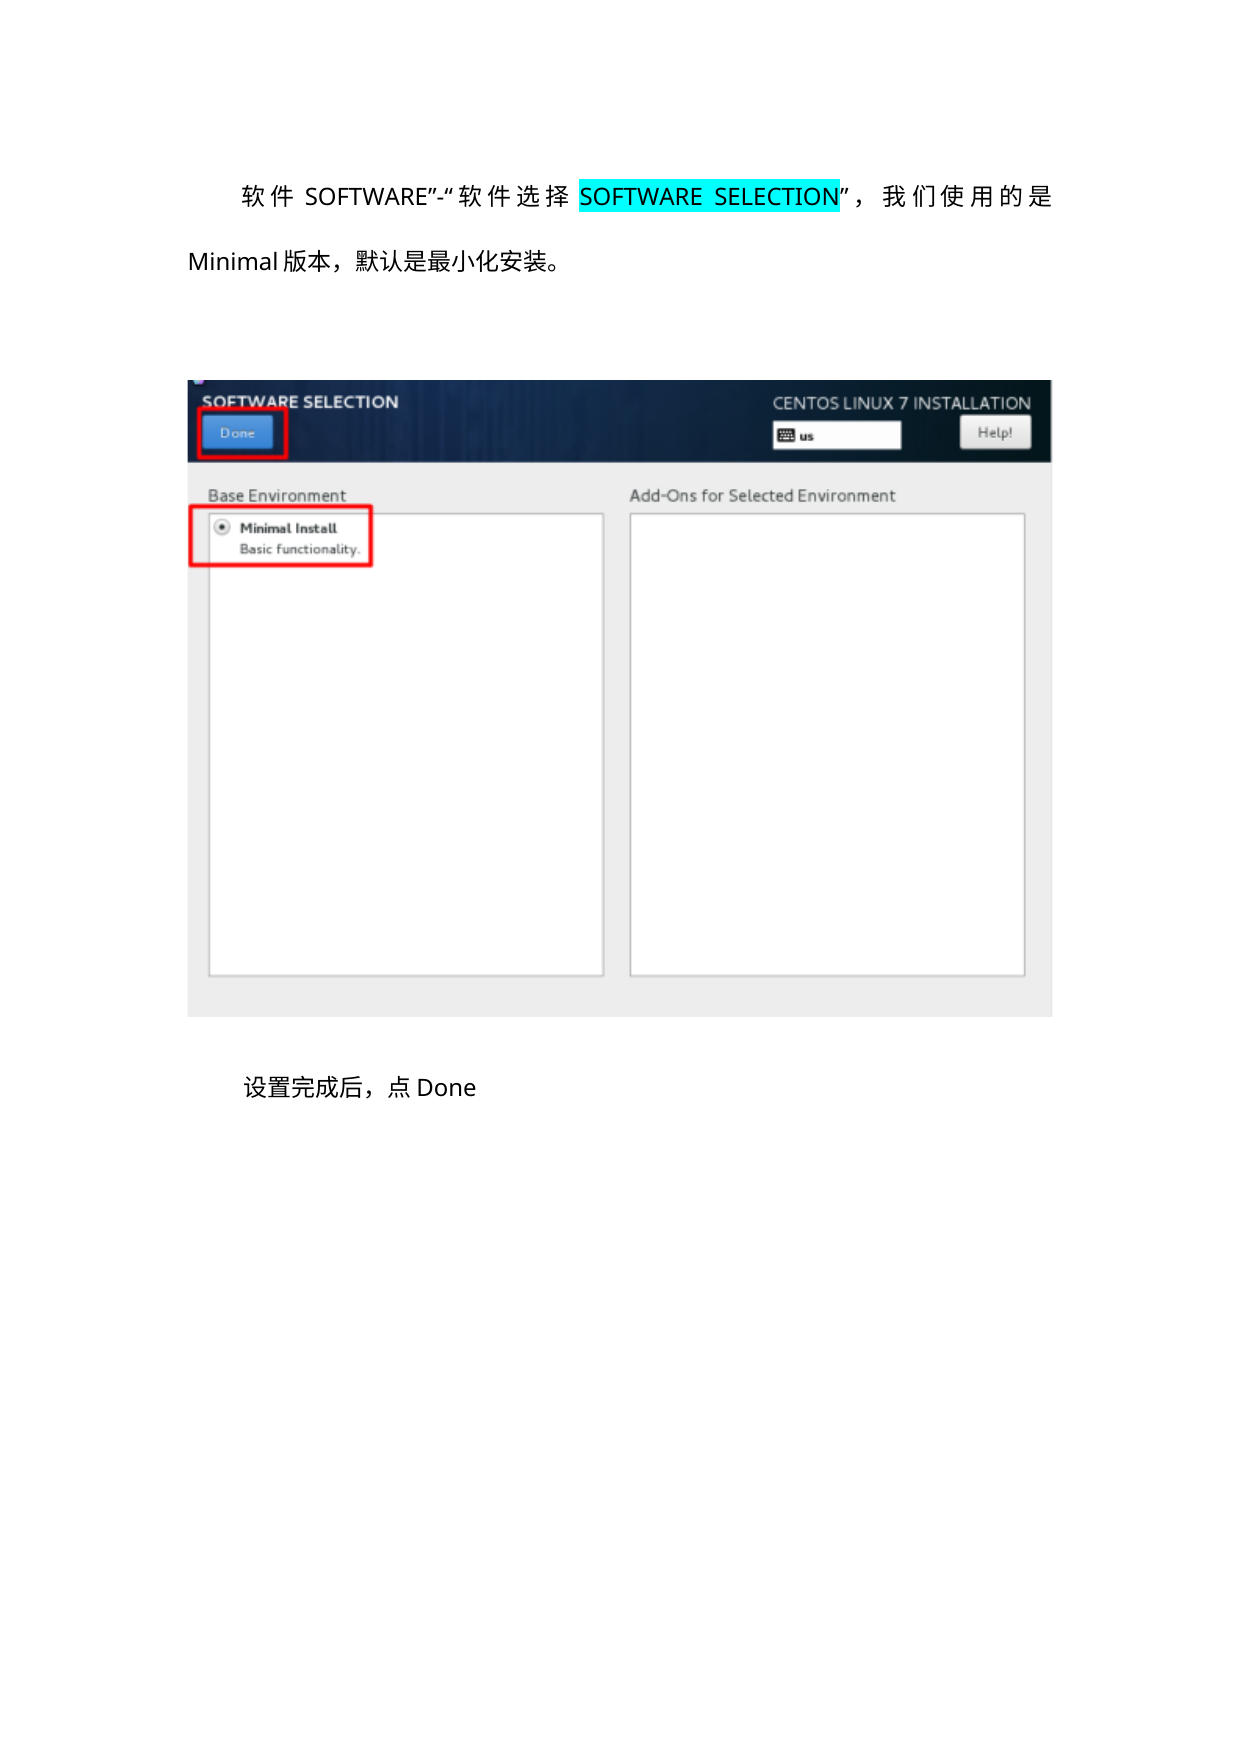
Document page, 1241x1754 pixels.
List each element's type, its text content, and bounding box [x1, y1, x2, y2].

text 软件SOFTWARE”-“软件选择SOFTWARE SELECTION”，我们使用的是Minimal版本，默认是最小化安装。 [187, 162, 1053, 292]
picture [187, 380, 1054, 1017]
text 设置完成后，点Done [187, 1054, 1053, 1119]
